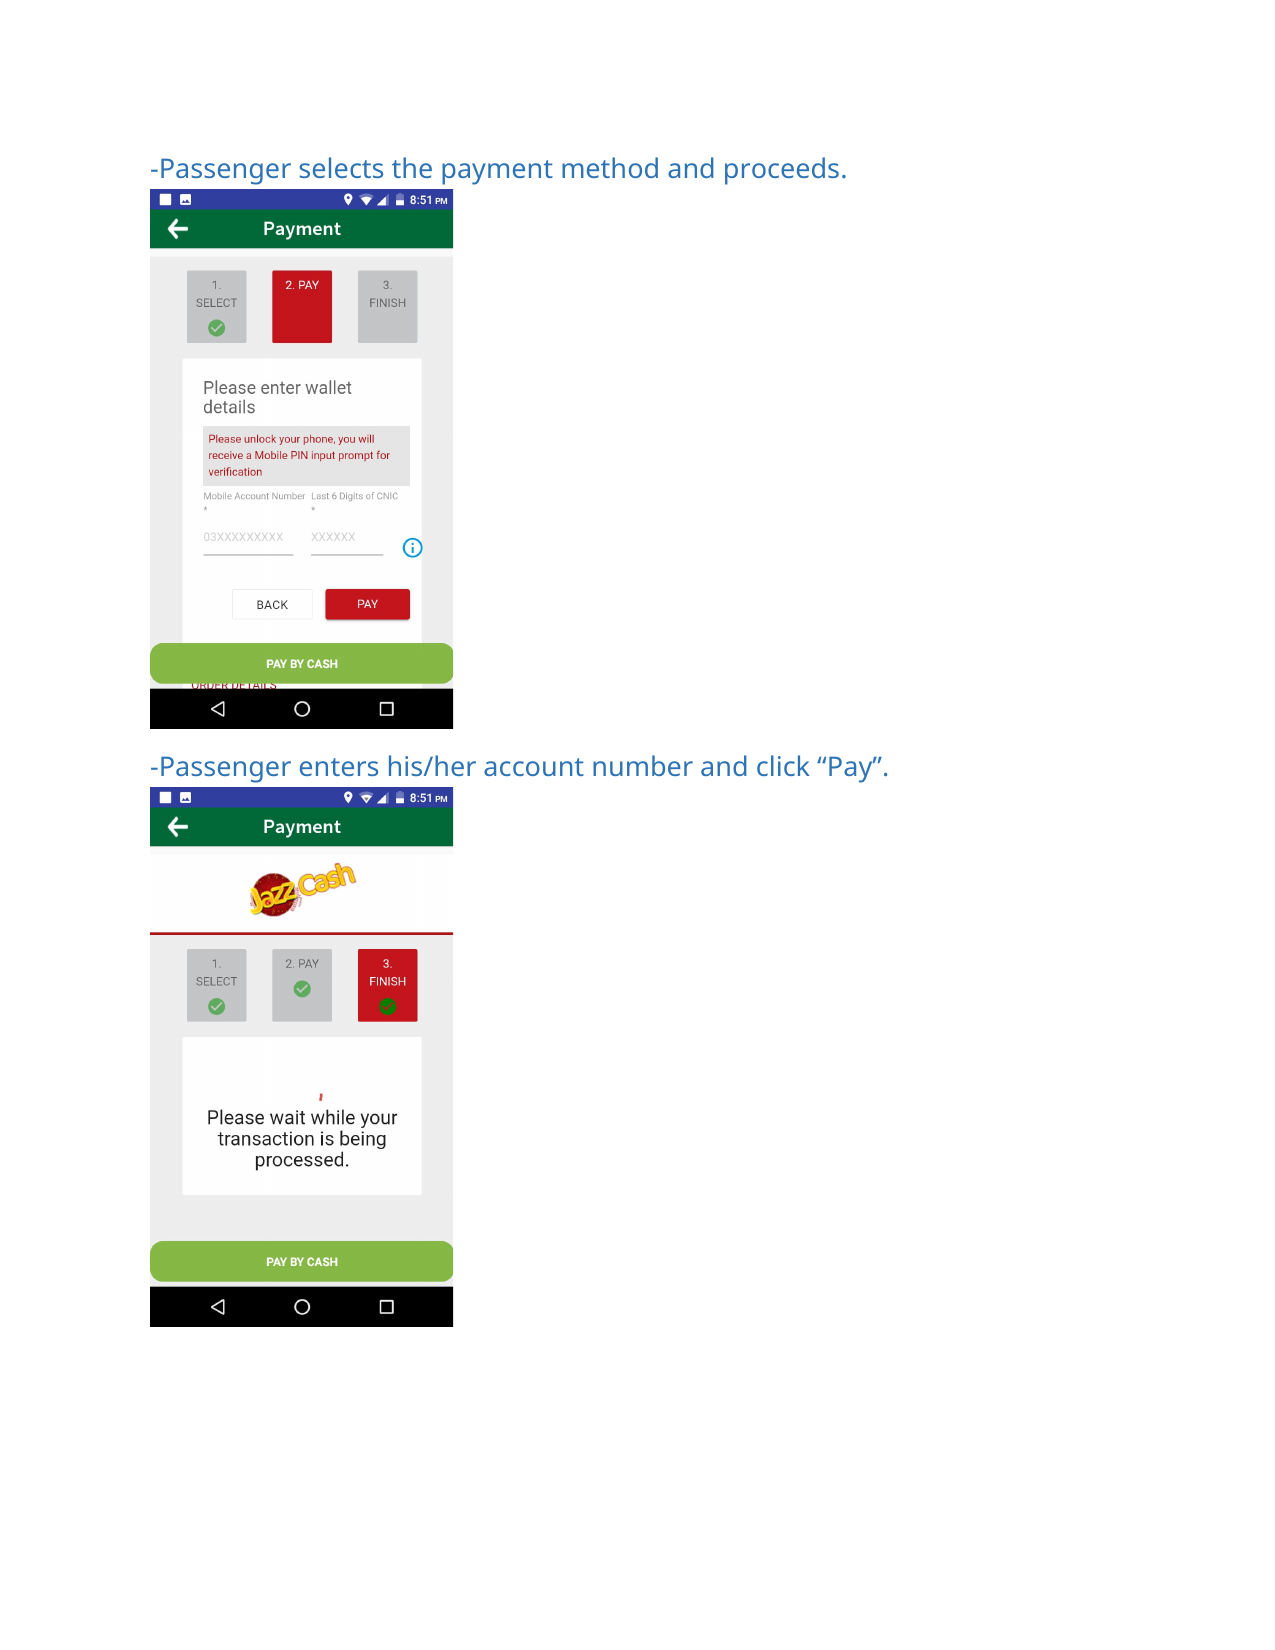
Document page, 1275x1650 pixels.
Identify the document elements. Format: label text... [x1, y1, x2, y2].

subtitle -Passenger selects the payment method and proceeds. [150, 150, 1125, 187]
picture [150, 189, 454, 729]
picture [150, 787, 454, 1327]
subtitle -Passenger enters his/her account number and click “Pay”. [150, 747, 1125, 784]
